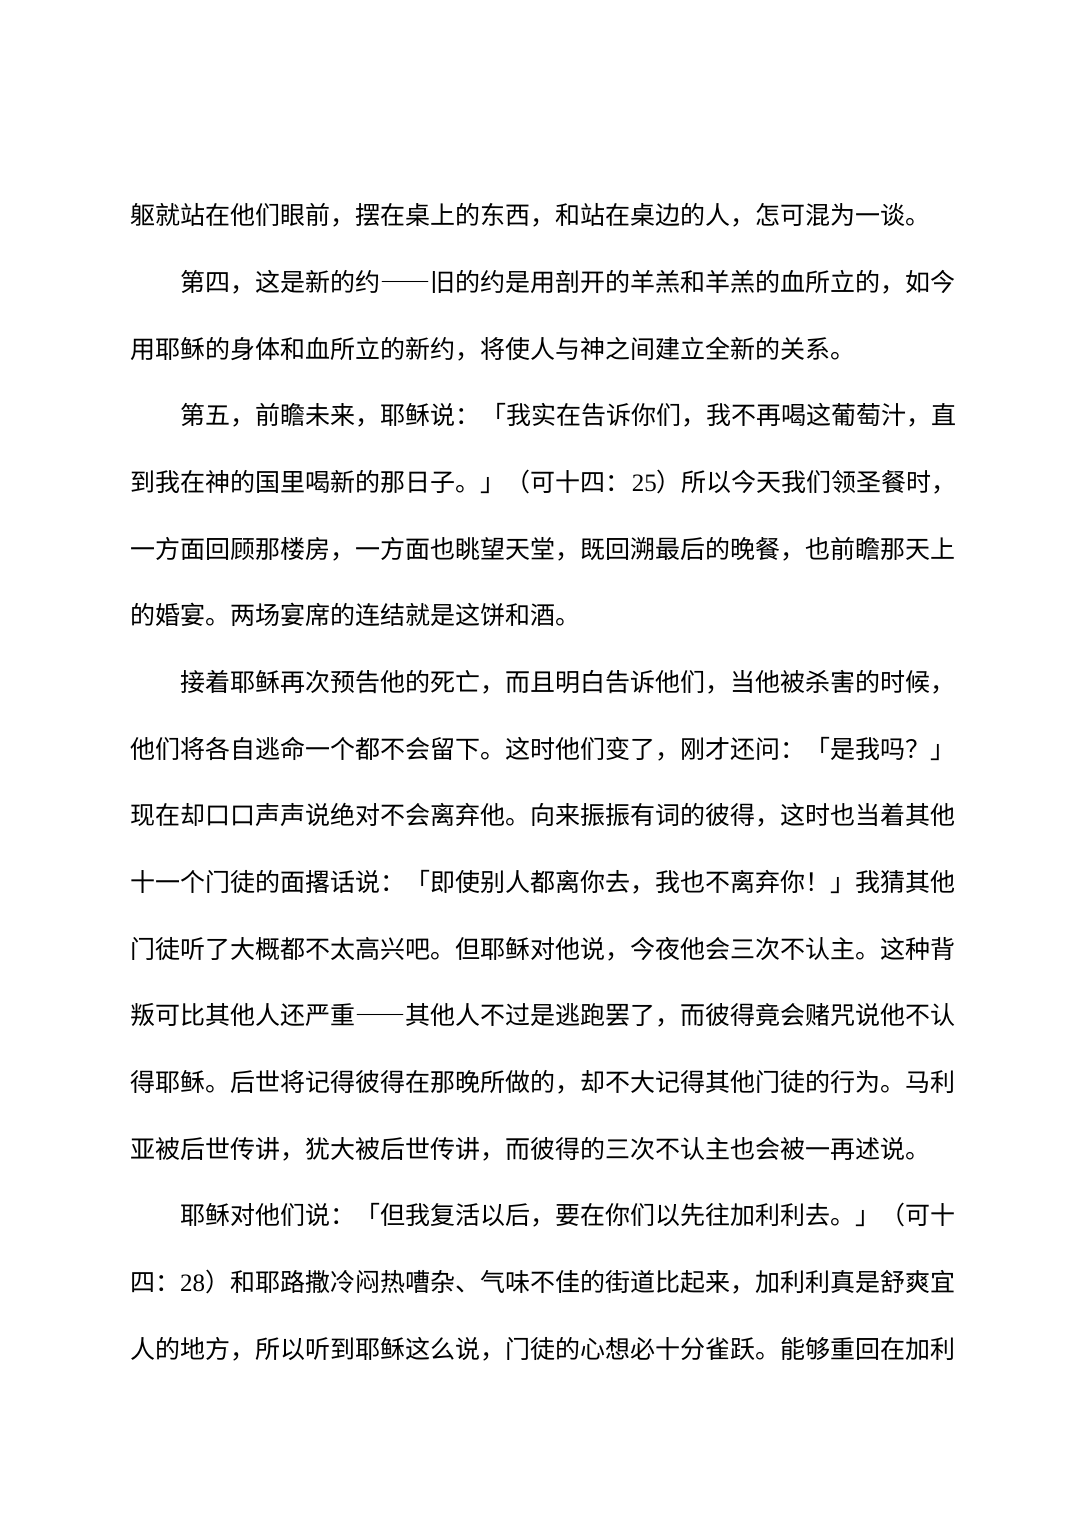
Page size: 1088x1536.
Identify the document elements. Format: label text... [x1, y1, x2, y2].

text 第四，这是新的约——旧的约是用剖开的羊羔和羊羔的血所立的，如今用耶稣的身体和血所立的新约，将使人与神之间建立全新的关系。 [130, 247, 958, 381]
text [130, 181, 958, 247]
text 第五，前瞻未来，耶稣说：「我实在告诉你们，我不再喝这葡萄汁，直到我在神的国里喝新的那日子。」（可十四：25）所以今天我们领圣餐时，一方面回顾那楼房，一方面也眺望天堂，既回溯最后的晚餐，也前瞻那天上的婚宴。两场宴席的连结就是这饼和酒。 [130, 381, 958, 647]
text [130, 1181, 958, 1381]
text 接着耶稣再次预告他的死亡，而且明白告诉他们，当他被杀害的时候，他们将各自逃命一个都不会留下。这时他们变了，刚才还问：「是我吗？」现在却口口声声说绝对不会离弃他。向来振振有词的彼得，这时也当着其他十一个门徒的面撂话说：「即使别人都离你去，我也不离弃你！」我猜其他门徒听了大概都不太高兴吧。但耶稣对他说，今夜他会三次不认主。这种背叛可比其他人还严重——其他人不过是逃跑罢了，而彼得竟会赌咒说他不认得耶稣。后世将记得彼得在那晚所做的，却不大记得其他门徒的行为。马利亚被后世传讲，犹大被后世传讲，而彼得的三次不认主也会被一再述说。 [130, 647, 958, 1181]
